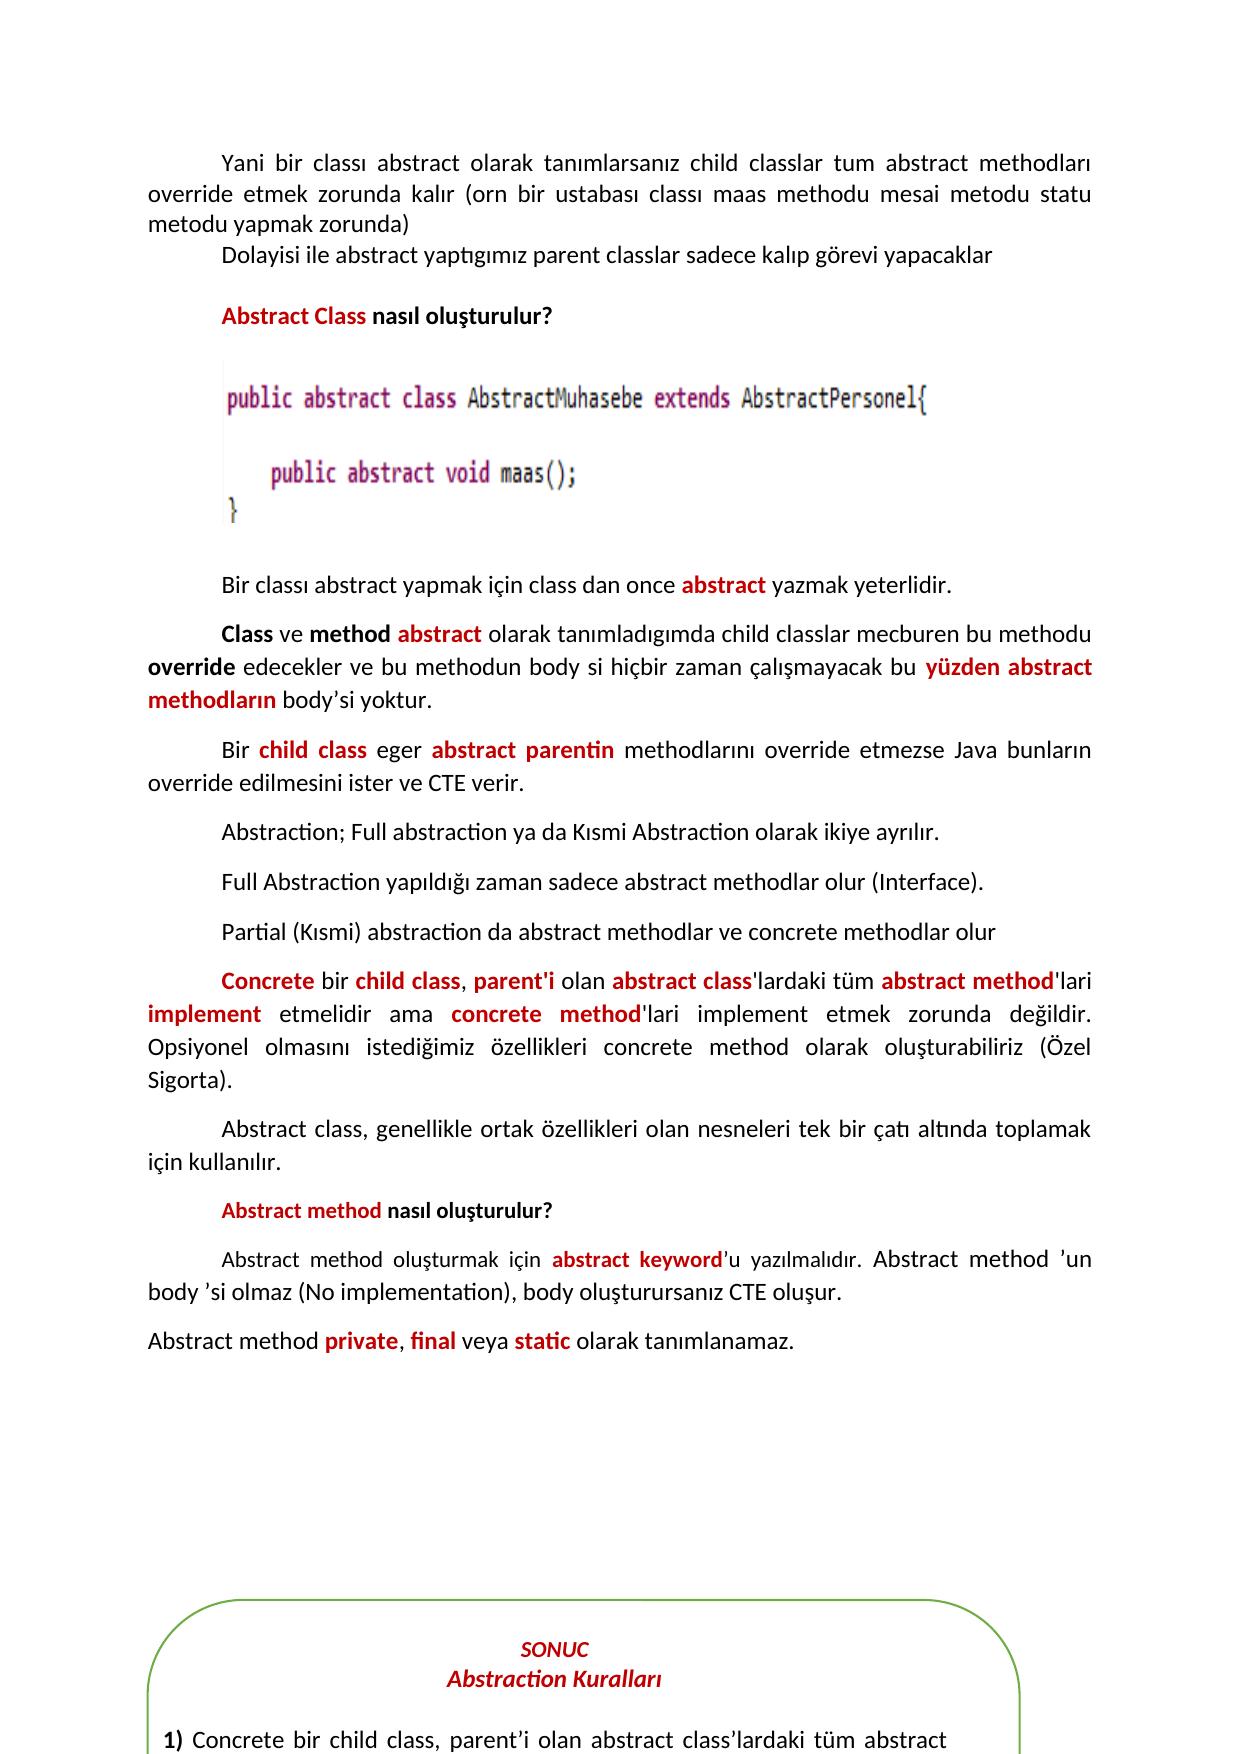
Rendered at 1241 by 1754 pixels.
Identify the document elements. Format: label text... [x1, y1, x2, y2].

text Abstract method private, final veya static olarak tanımlanamaz. [148, 1326, 1093, 1356]
text Full Abstraction yapıldığı zaman sadece abstract methodlar olur (Interface). [148, 866, 1093, 897]
text Bir child class eger abstract parentin methodlarını override etmezse Java bunların override edilmesini ister ve CTE verir. [148, 734, 1093, 797]
text Class ve method abstract olarak tanımladıgımda child classlar mecburen bu methodu override edecekler ve bu methodun body si hiçbir zaman çalışmayacak bu yüzden abstract methodların body’si yoktur. [148, 619, 1093, 715]
text Yani bir classı abstract olarak tanımlarsanız child classlar tum abstract methodları override etmek zorunda kalır (orn bir ustabası classı maas methodu mesai metodu statu metodu yapmak zorunda) [148, 148, 1093, 239]
text Bir classı abstract yapmak için class dan once abstract yazmak yeterlidir. [148, 569, 1093, 599]
text Dolayisi ile abstract yaptıgımız parent classlar sadece kalıp görevi yapacaklar [148, 239, 1093, 270]
text Abstraction; Full abstraction ya da Kısmi Abstraction olarak ikiye ayrılır. [148, 817, 1093, 847]
text Abstract method oluşturmak için abstract keyword’u yazılmalıdır. Abstract method ’un body ’si olmaz (No implementation), body oluşturursanız CTE oluşur. [148, 1243, 1093, 1306]
text Abstract Class nasıl oluşturulur? [148, 300, 1093, 331]
text Concrete bir child class, parent'i olan abstract class'lardaki tüm abstract method'lari implement etmelidir ama concrete method'lari implement etmek zorunda değildir. Opsiyonel olmasını istediğimiz özellikleri concrete method olarak oluşturabiliriz (Özel Sigorta). [148, 965, 1093, 1094]
text Abstract class, genellikle ortak özellikleri olan nesneleri tek bir çatı altında toplamak için kullanılır. [148, 1114, 1093, 1177]
picture [221, 361, 961, 523]
text Abstract method nasıl oluşturulur? [148, 1196, 1093, 1224]
text Partial (Kısmi) abstraction da abstract methodlar ve concrete methodlar olur [148, 916, 1093, 946]
